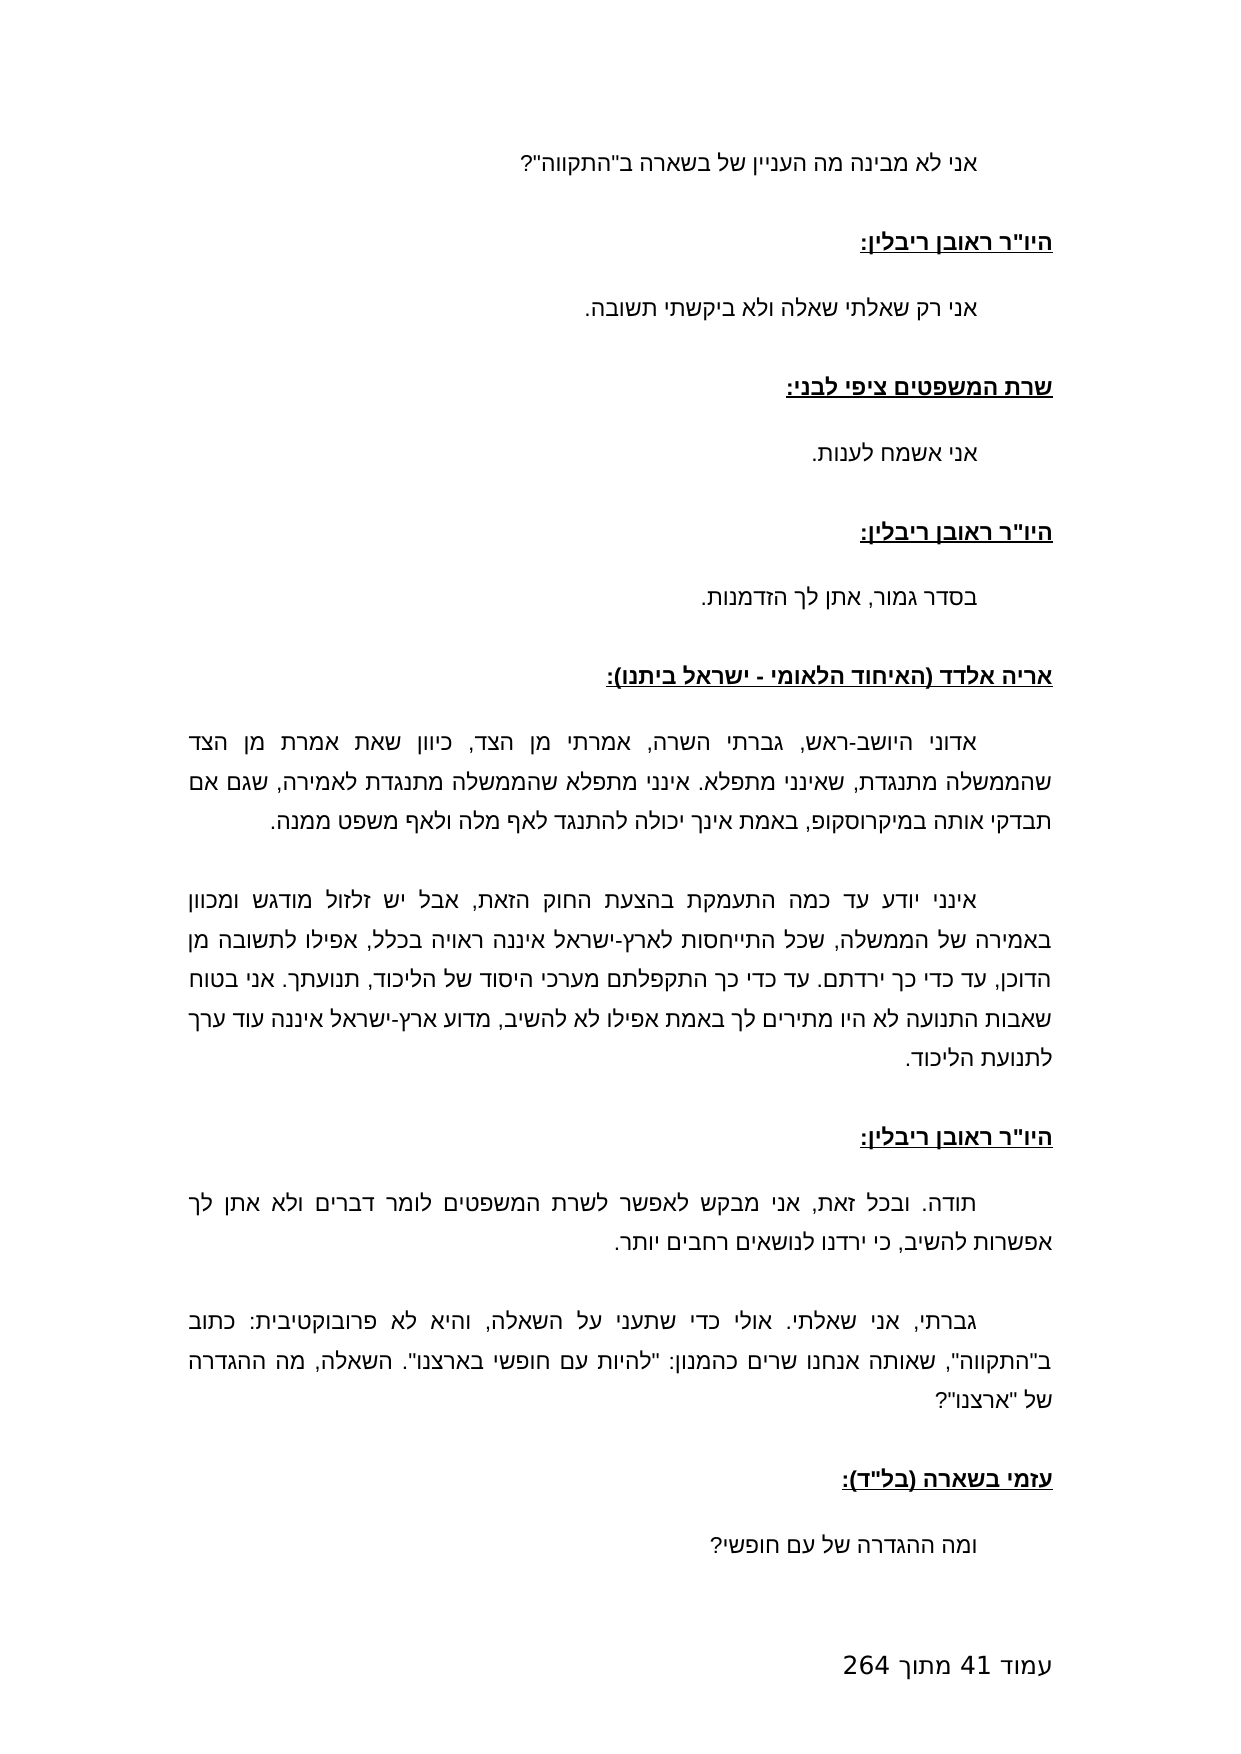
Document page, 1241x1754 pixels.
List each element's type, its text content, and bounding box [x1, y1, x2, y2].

text היו"ר ראובן ריבלין: [187, 518, 1053, 545]
text אני לא מבינה מה העניין של בשארה ב"התקווה"? [187, 150, 1053, 176]
text תודה. ובכל זאת, אני מבקש לאפשר לשרת המשפטים לומר דברים ולא אתן לך אפשרות להשיב, כי ירדנו לנושאים רחבים יותר. [187, 1190, 1053, 1256]
text היו"ר ראובן ריבלין: [187, 229, 1053, 255]
text שרת המשפטים ציפי לבני: [187, 374, 1053, 400]
text אינני יודע עד כמה התעמקת בהצעת החוק הזאת, אבל יש זלזול מודגש ומכוון באמירה של הממשלה, שכל התייחסות לארץ-ישראל איננה ראויה בכלל, אפילו לתשובה מן הדוכן, עד כדי כך ירדתם. עד כדי כך התקפלתם מערכי היסוד של הליכוד, תנועתך. אני בטוח שאבות התנועה לא היו מתירים לך באמת אפילו לא להשיב, מדוע ארץ-ישראל איננה עוד ערך לתנועת הליכוד. [187, 887, 1053, 1071]
text אני אשמח לענות. [187, 439, 1053, 466]
text בסדר גמור, אתן לך הזדמנות. [187, 584, 1053, 611]
text גברתי, אני שאלתי. אולי כדי שתעני על השאלה, והיא לא פרובוקטיבית: כתוב ב"התקווה", שאותה אנחנו שרים כהמנון: "להיות עם חופשי בארצנו". השאלה, מה ההגדרה של "ארצנו"? [187, 1308, 1053, 1413]
text ומה ההגדרה של עם חופשי? [187, 1532, 1053, 1558]
text היו"ר ראובן ריבלין: [187, 1124, 1053, 1150]
text אריה אלדד (האיחוד הלאומי - ישראל ביתנו): [187, 663, 1053, 690]
text עזמי בשארה (בל"ד): [187, 1466, 1053, 1492]
text אדוני היושב-ראש, גברתי השרה, אמרתי מן הצד, כיוון שאת אמרת מן הצד שהממשלה מתנגדת, שאינני מתפלא. אינני מתפלא שהממשלה מתנגדת לאמירה, שגם אם תבדקי אותה במיקרוסקופ, באמת אינך יכולה להתנגד לאף מלה ולאף משפט ממנה. [187, 729, 1053, 834]
text אני רק שאלתי שאלה ולא ביקשתי תשובה. [187, 295, 1053, 321]
